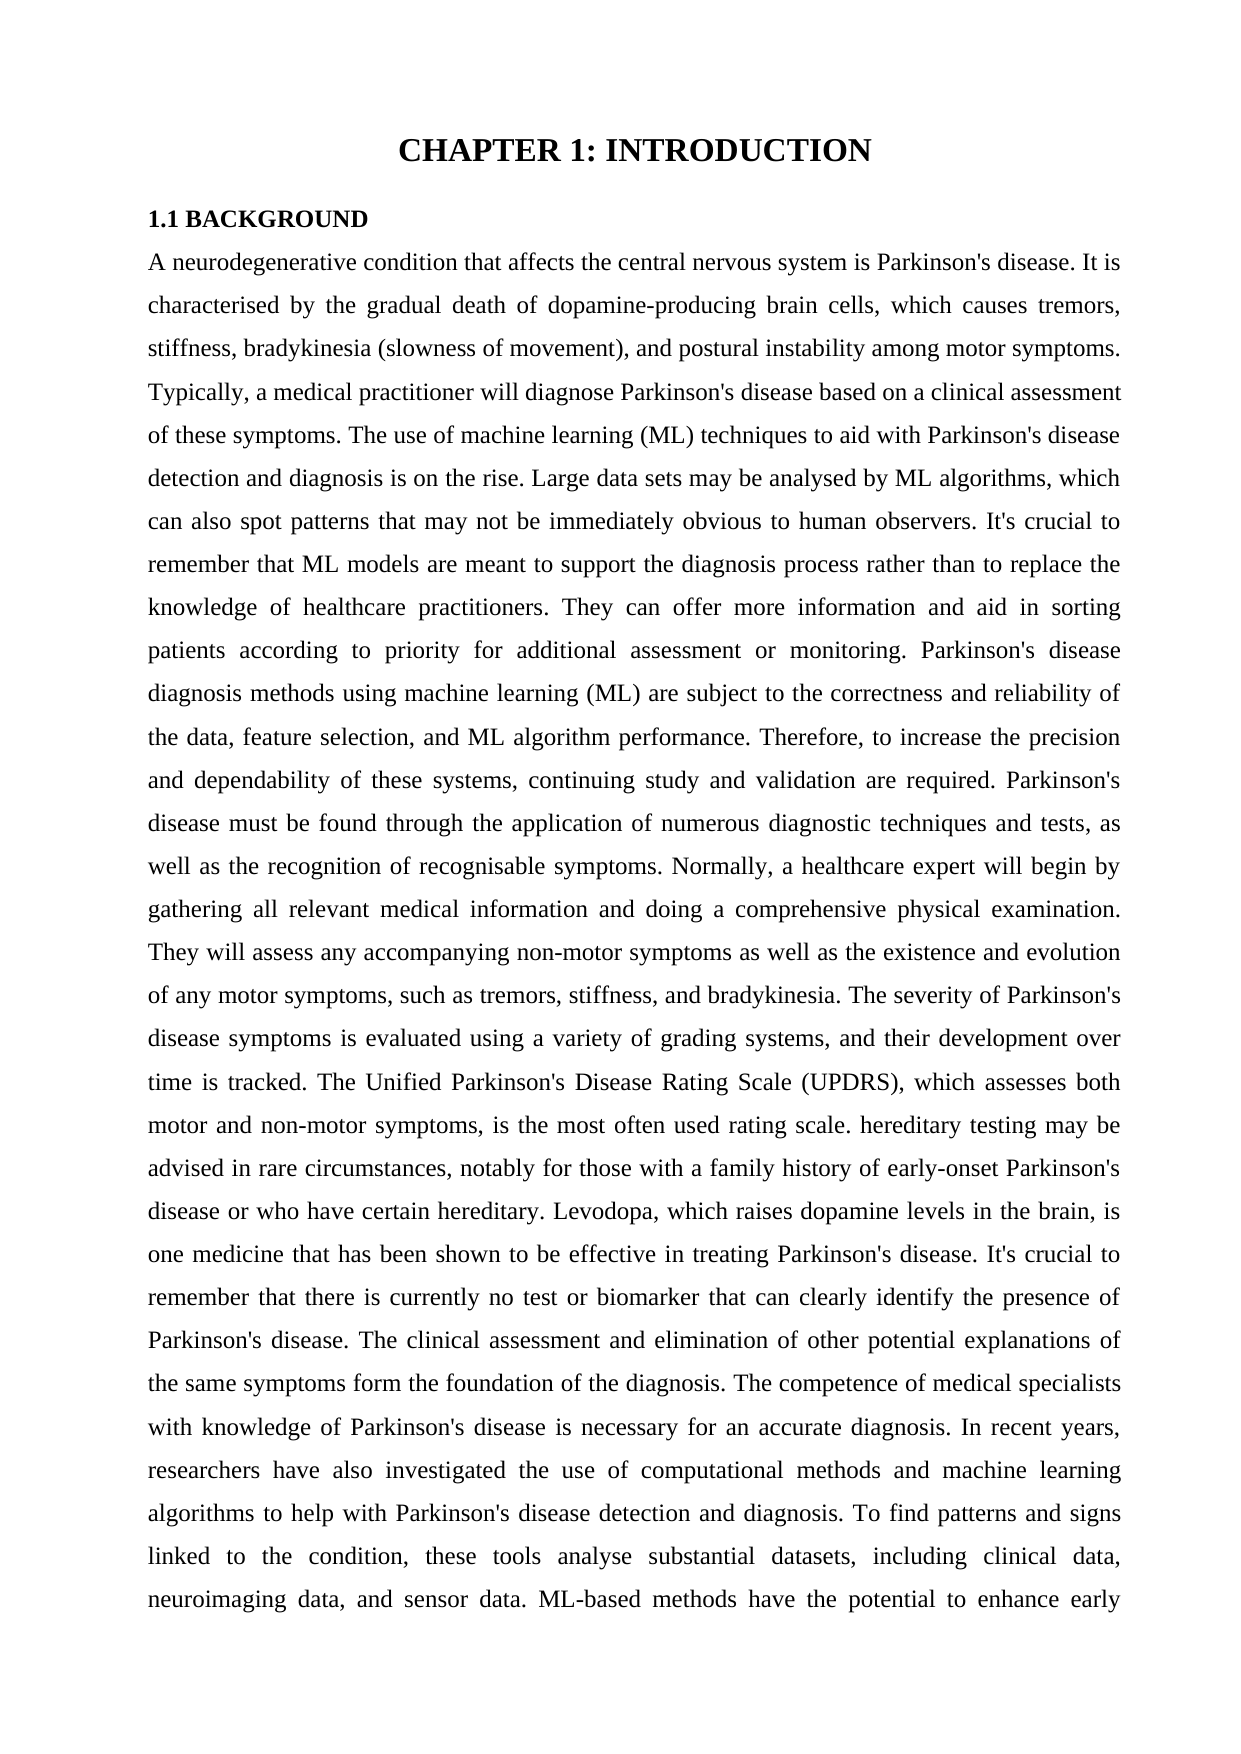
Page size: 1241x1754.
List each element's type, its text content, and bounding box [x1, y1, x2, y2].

text CHAPTER 1: INTRODUCTION [148, 130, 1122, 168]
list BACKGROUND [148, 204, 1122, 233]
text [148, 247, 1122, 1613]
